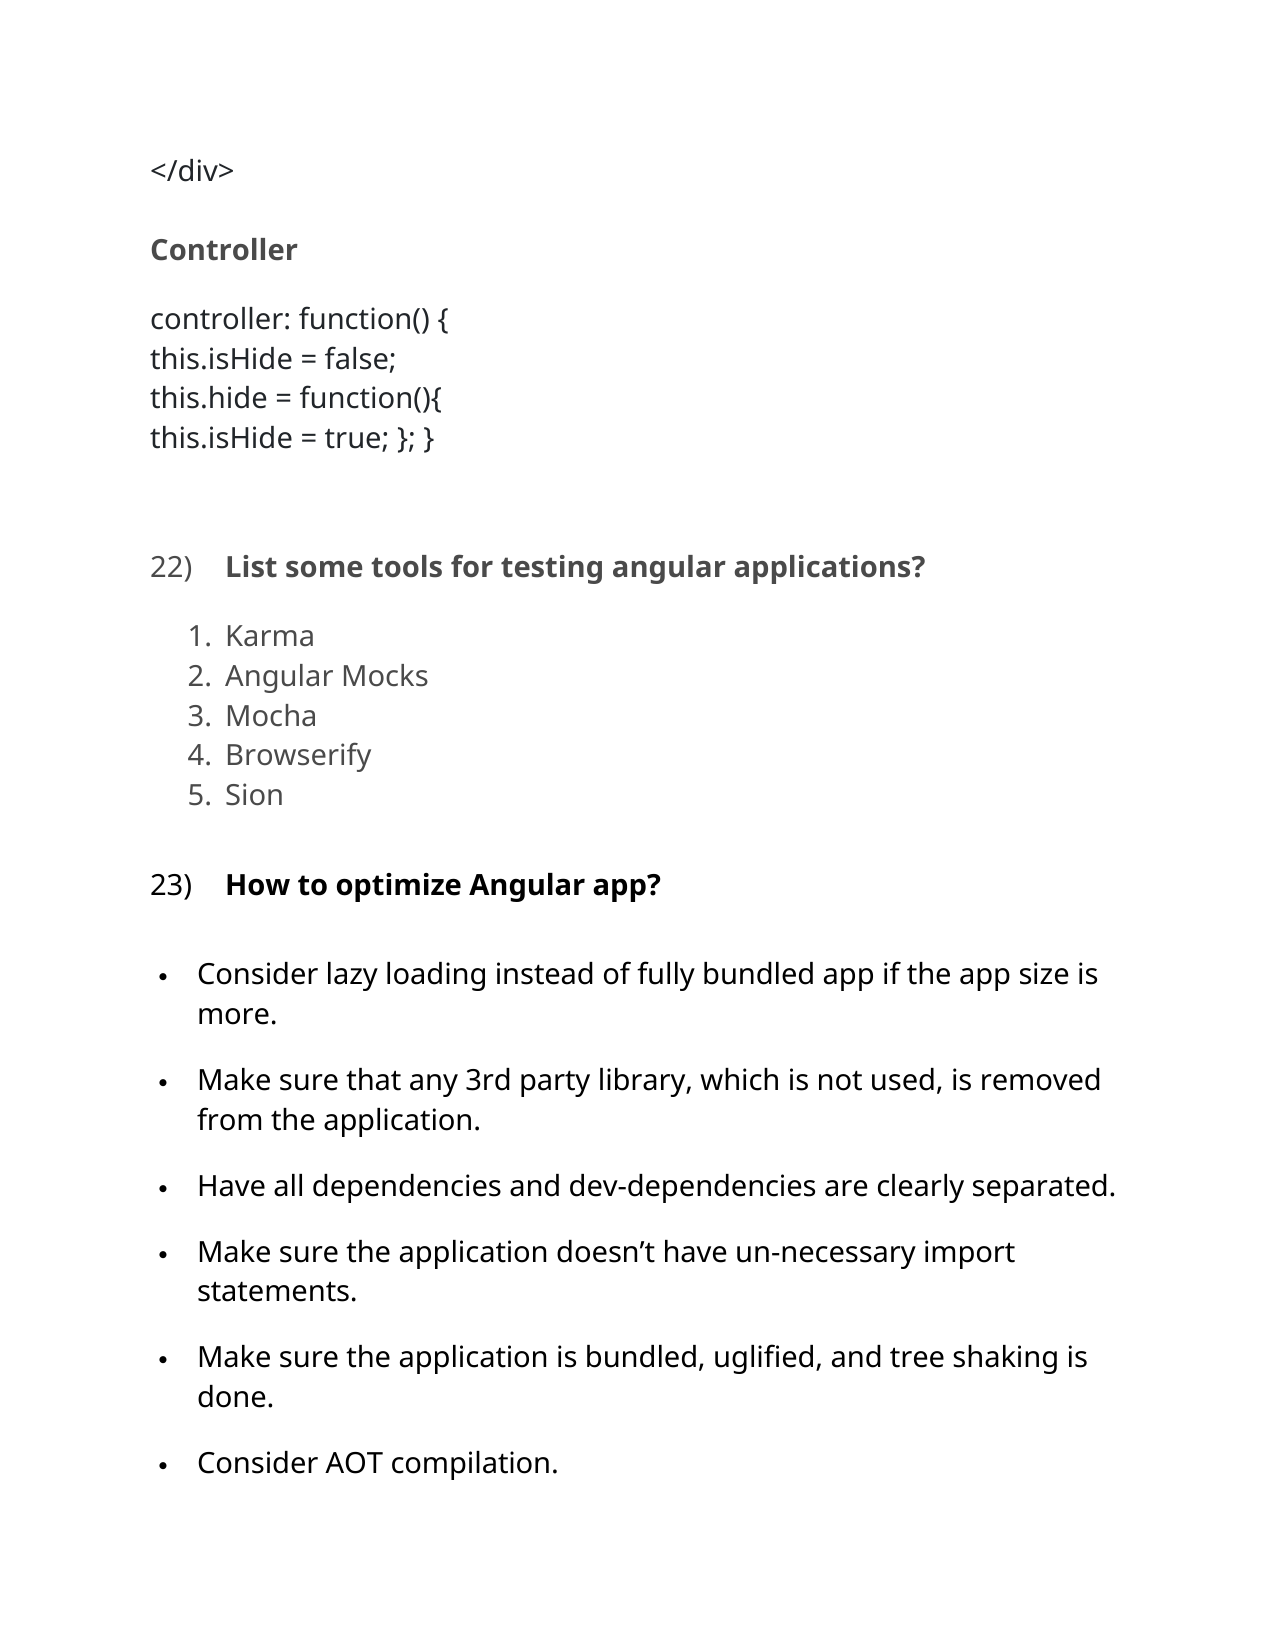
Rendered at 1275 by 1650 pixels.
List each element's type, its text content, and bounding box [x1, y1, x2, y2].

list Sion [187, 774, 1125, 814]
list Karma [187, 616, 1125, 655]
list Make sure the application doesn’t have un-necessary import statements. [159, 1231, 1125, 1310]
list Mocha [187, 695, 1125, 734]
text this.hide = function(){ [150, 378, 1125, 417]
list Browserify [187, 734, 1125, 774]
text </div> [150, 150, 1125, 190]
list Have all dependencies and dev-dependencies are clearly separated. [159, 1165, 1125, 1204]
text this.isHide = true; }; } [150, 417, 1125, 457]
text controller: function() { [150, 298, 1125, 338]
list Make sure the application is bundled, uglified, and tree shaking is done. [159, 1336, 1125, 1416]
text this.isHide = false; [150, 338, 1125, 378]
list Consider AOT compilation. [159, 1442, 1125, 1482]
list Consider lazy loading instead of fully bundled app if the app size is more. [159, 954, 1125, 1033]
text Controller [150, 229, 1125, 269]
list Make sure that any 3rd party library, which is not used, is removed from the application. [159, 1059, 1125, 1139]
list How to optimize Angular app? [150, 864, 1125, 904]
subtitle List some tools for testing angular applications? [150, 547, 1125, 586]
list Angular Mocks [187, 655, 1125, 695]
